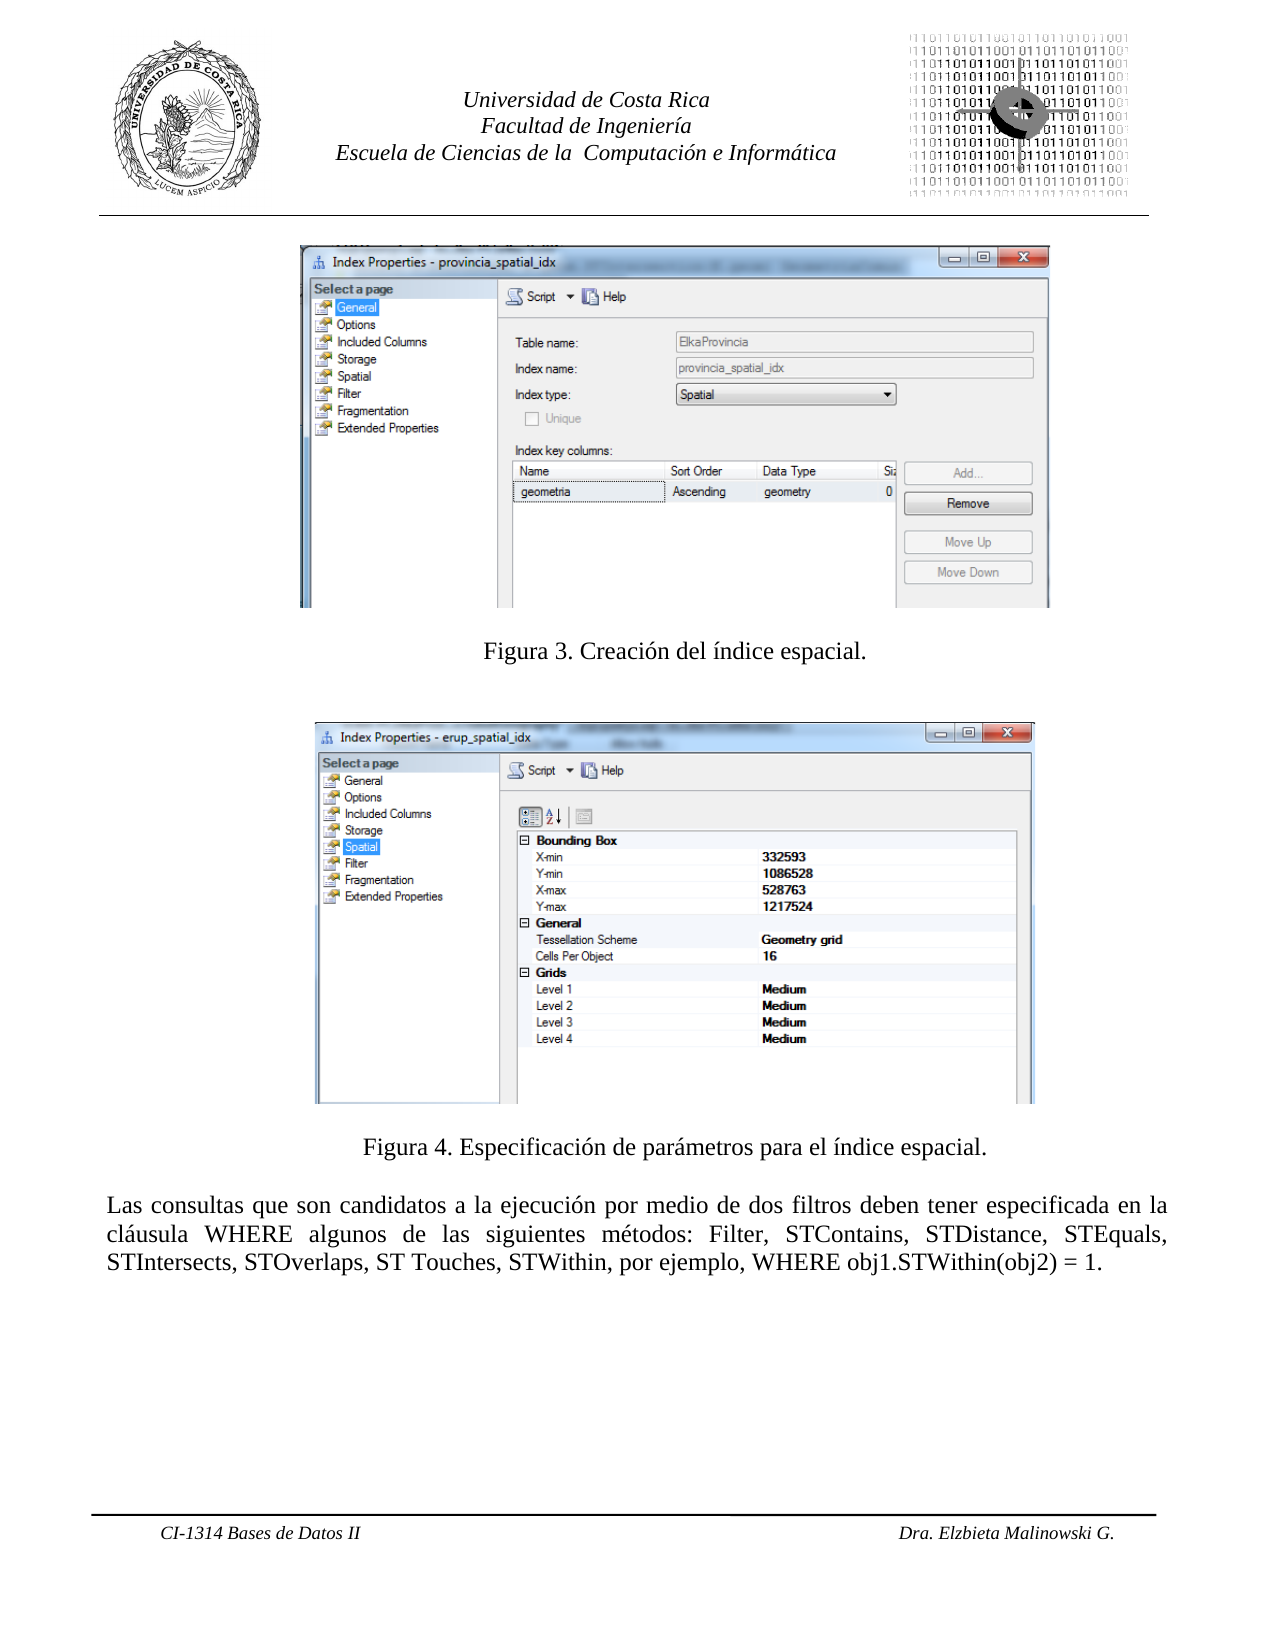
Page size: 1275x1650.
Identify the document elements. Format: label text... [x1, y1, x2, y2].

picture [314, 722, 1036, 1104]
picture [300, 245, 1050, 608]
picture [106, 28, 272, 215]
text Figura 3. Creación del índice espacial. [181, 636, 1169, 665]
text Las consultas que son candidatos a la ejecución por medio de dos filtros deben tener especificada en la cláusula WHERE algunos de las siguientes métodos: Filter, STContains, STDistance, STEquals, STIntersects, STOverlaps, ST Touches, STWithin, por ejemplo, WHERE obj1.STWithin(obj2) = 1. [106, 1190, 1169, 1276]
picture [903, 28, 1134, 201]
text Figura 4. Especificación de parámetros para el índice espacial. [181, 1132, 1169, 1161]
